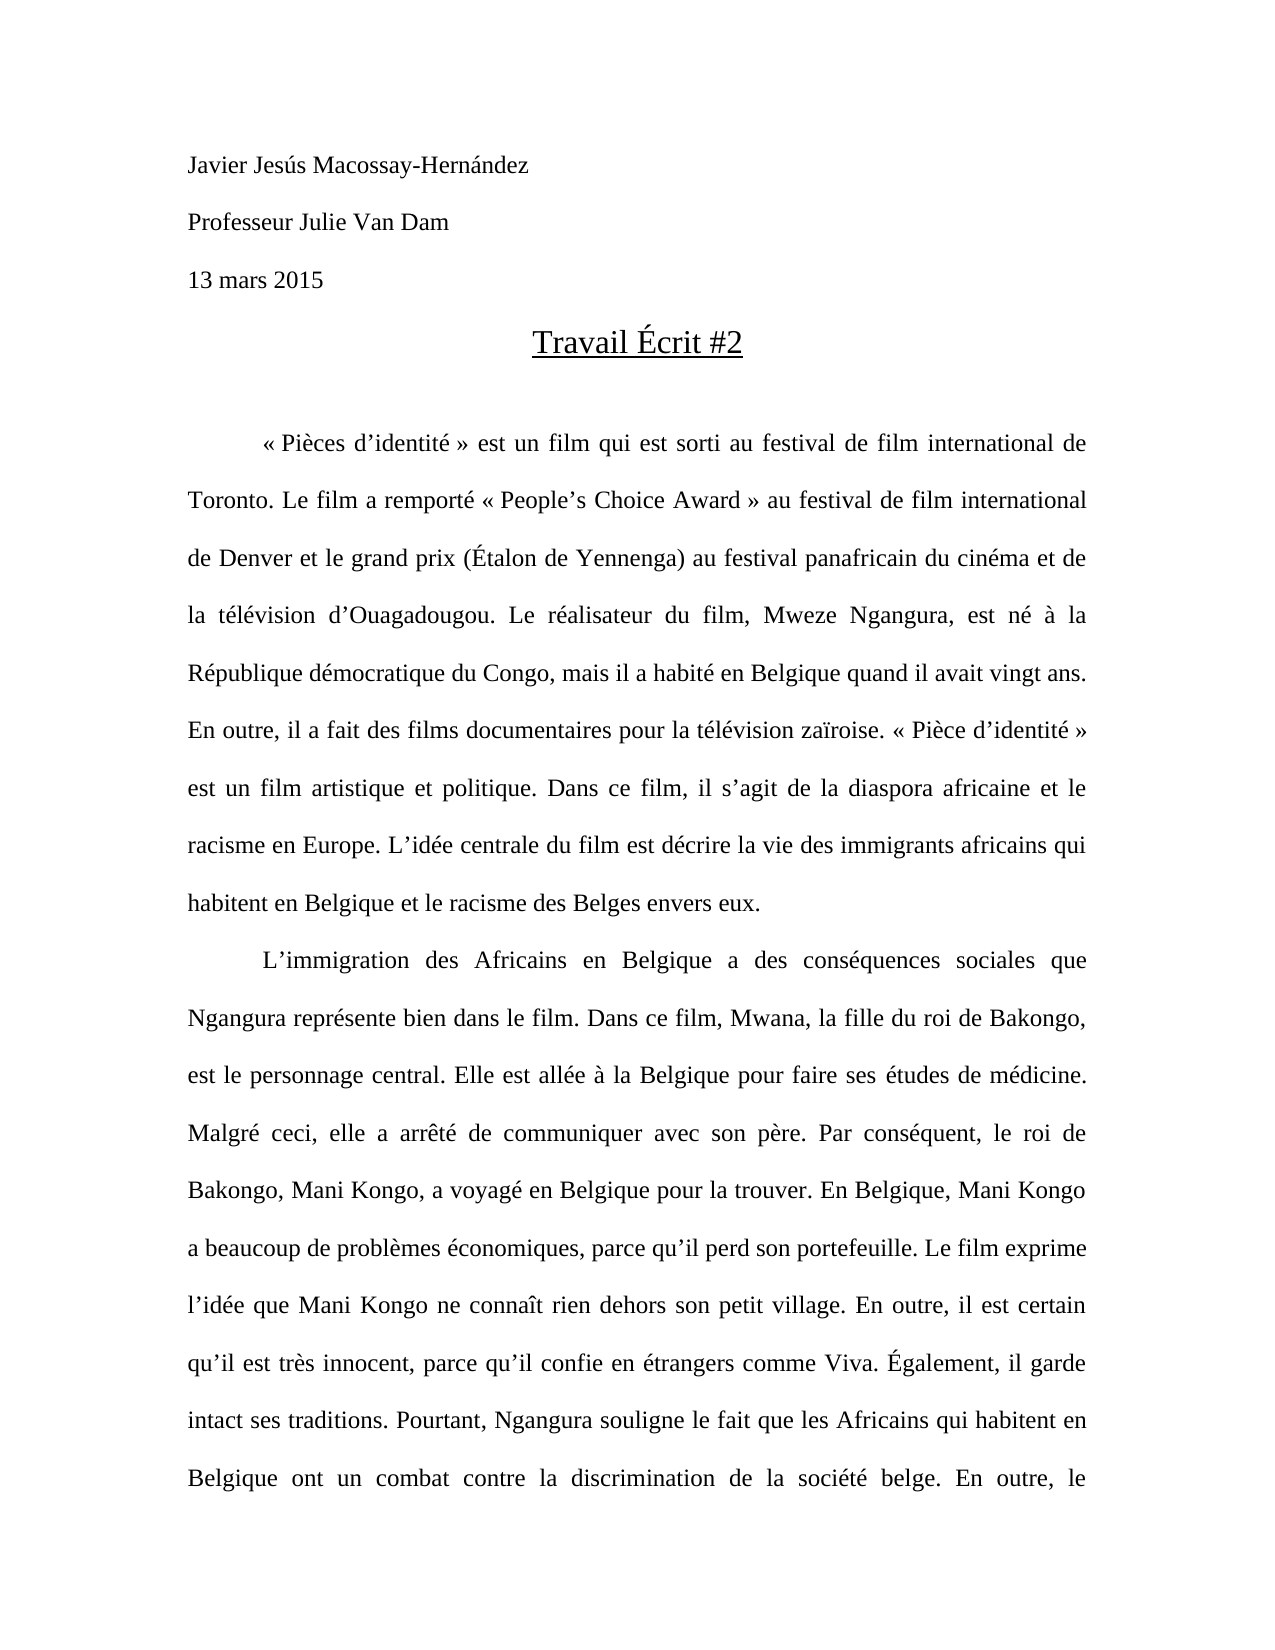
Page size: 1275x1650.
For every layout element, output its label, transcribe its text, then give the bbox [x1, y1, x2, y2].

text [187, 945, 1087, 1492]
text 13 mars 2015 [187, 265, 1087, 294]
text Javier Jesús Macossay-Hernández [187, 150, 1087, 179]
text Travail Écrit #2 [187, 322, 1087, 361]
text « Pièces d’identité » est un film qui est sorti au festival de film international de Toronto. Le film a remporté « People’s Choice Award » au festival de film international de Denver et le grand prix (Étalon de Yennenga) au festival panafricain du cinéma et de la télévision d’Ouagadougou. Le réalisateur du film, Mweze Ngangura, est né à la République démocratique du Congo, mais il a habité en Belgique quand il avait vingt ans. En outre, il a fait des films documentaires pour la télévision zaïroise. « Pièce d’identité » est un film artistique et politique. Dans ce film, il s’agit de la diaspora africaine et le racisme en Europe. L’idée centrale du film est décrire la vie des immigrants africains qui habitent en Belgique et le racisme des Belges envers eux. [187, 428, 1087, 917]
text Professeur Julie Van Dam [187, 207, 1087, 236]
